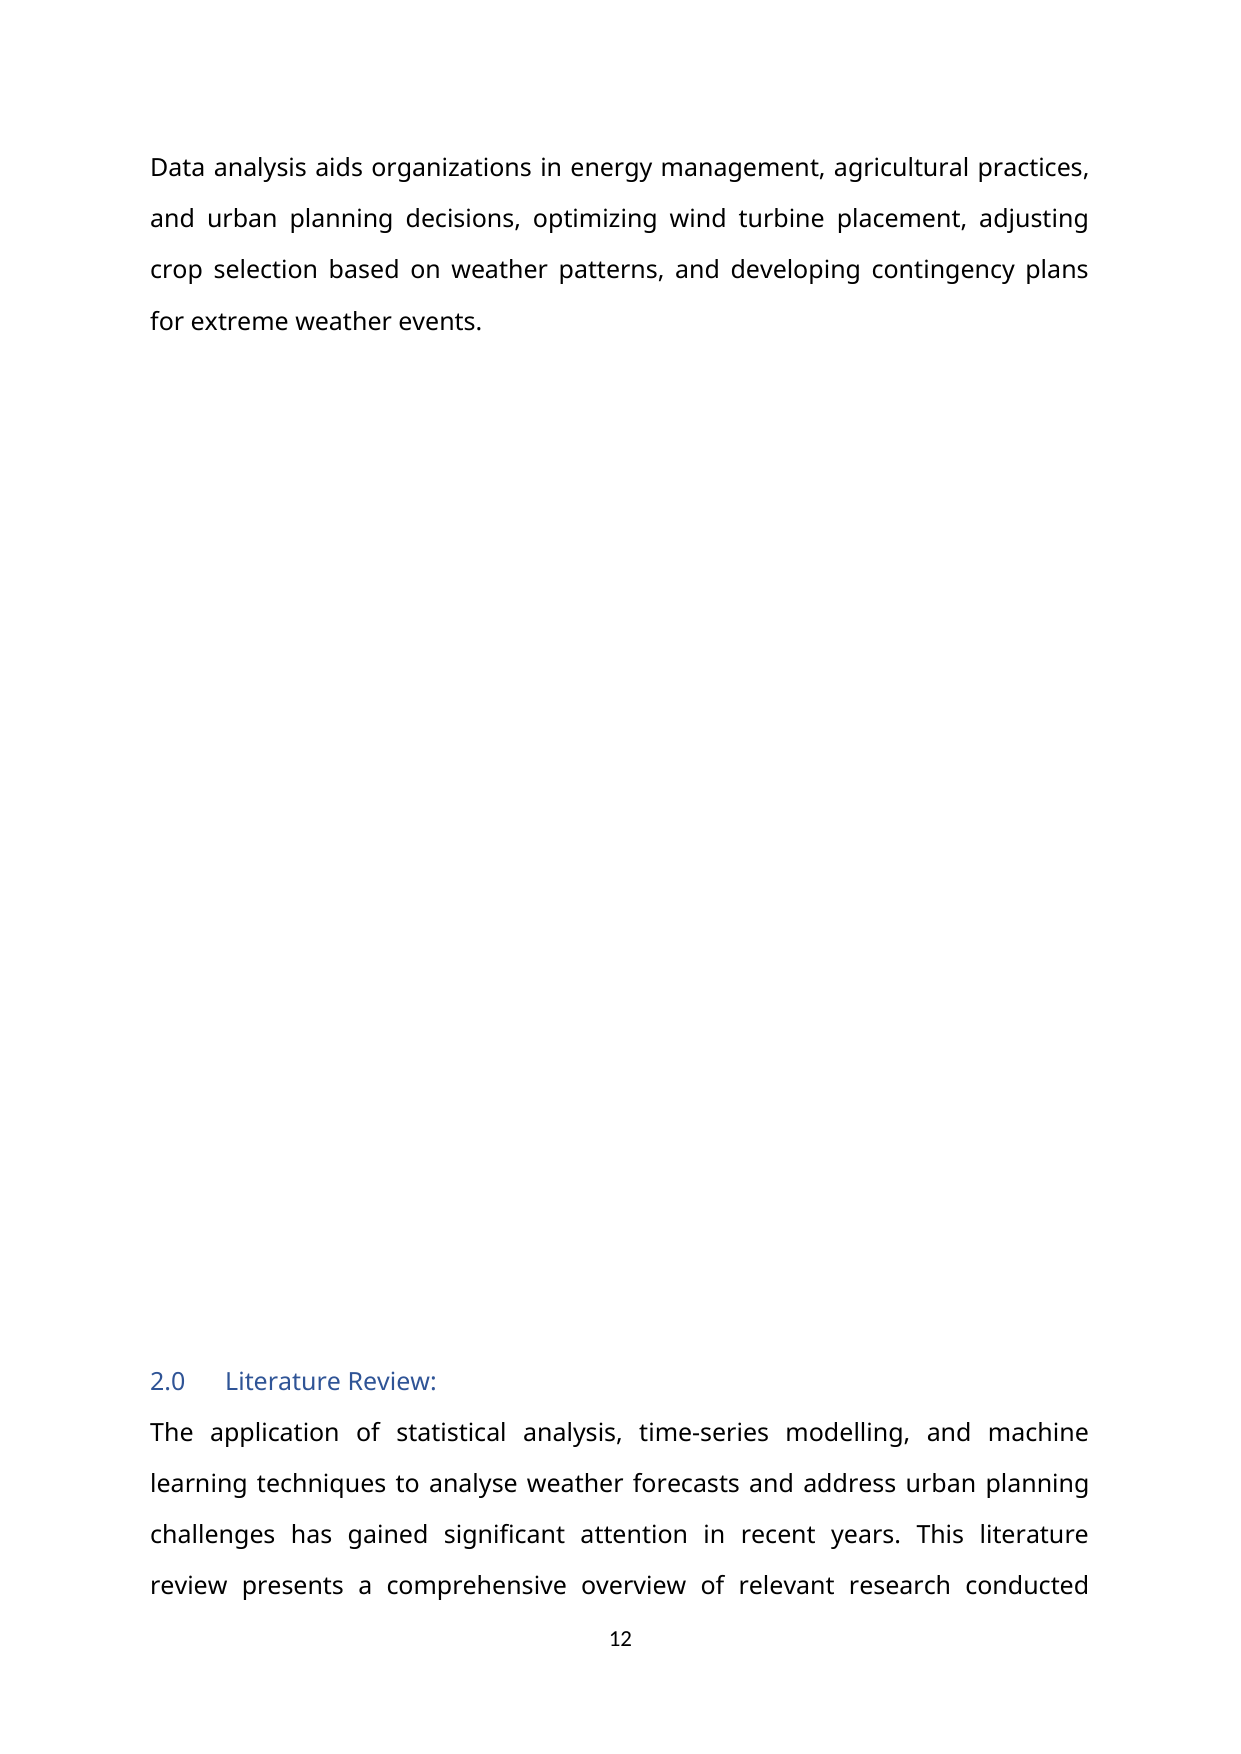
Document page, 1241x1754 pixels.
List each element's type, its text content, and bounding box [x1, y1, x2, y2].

text Data analysis aids organizations in energy management, agricultural practices, and urban planning decisions, optimizing wind turbine placement, adjusting crop selection based on weather patterns, and developing contingency plans for extreme weather events. [150, 150, 1090, 337]
subtitle 2.0 Literature Review: [150, 1363, 1090, 1398]
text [150, 1414, 1090, 1602]
